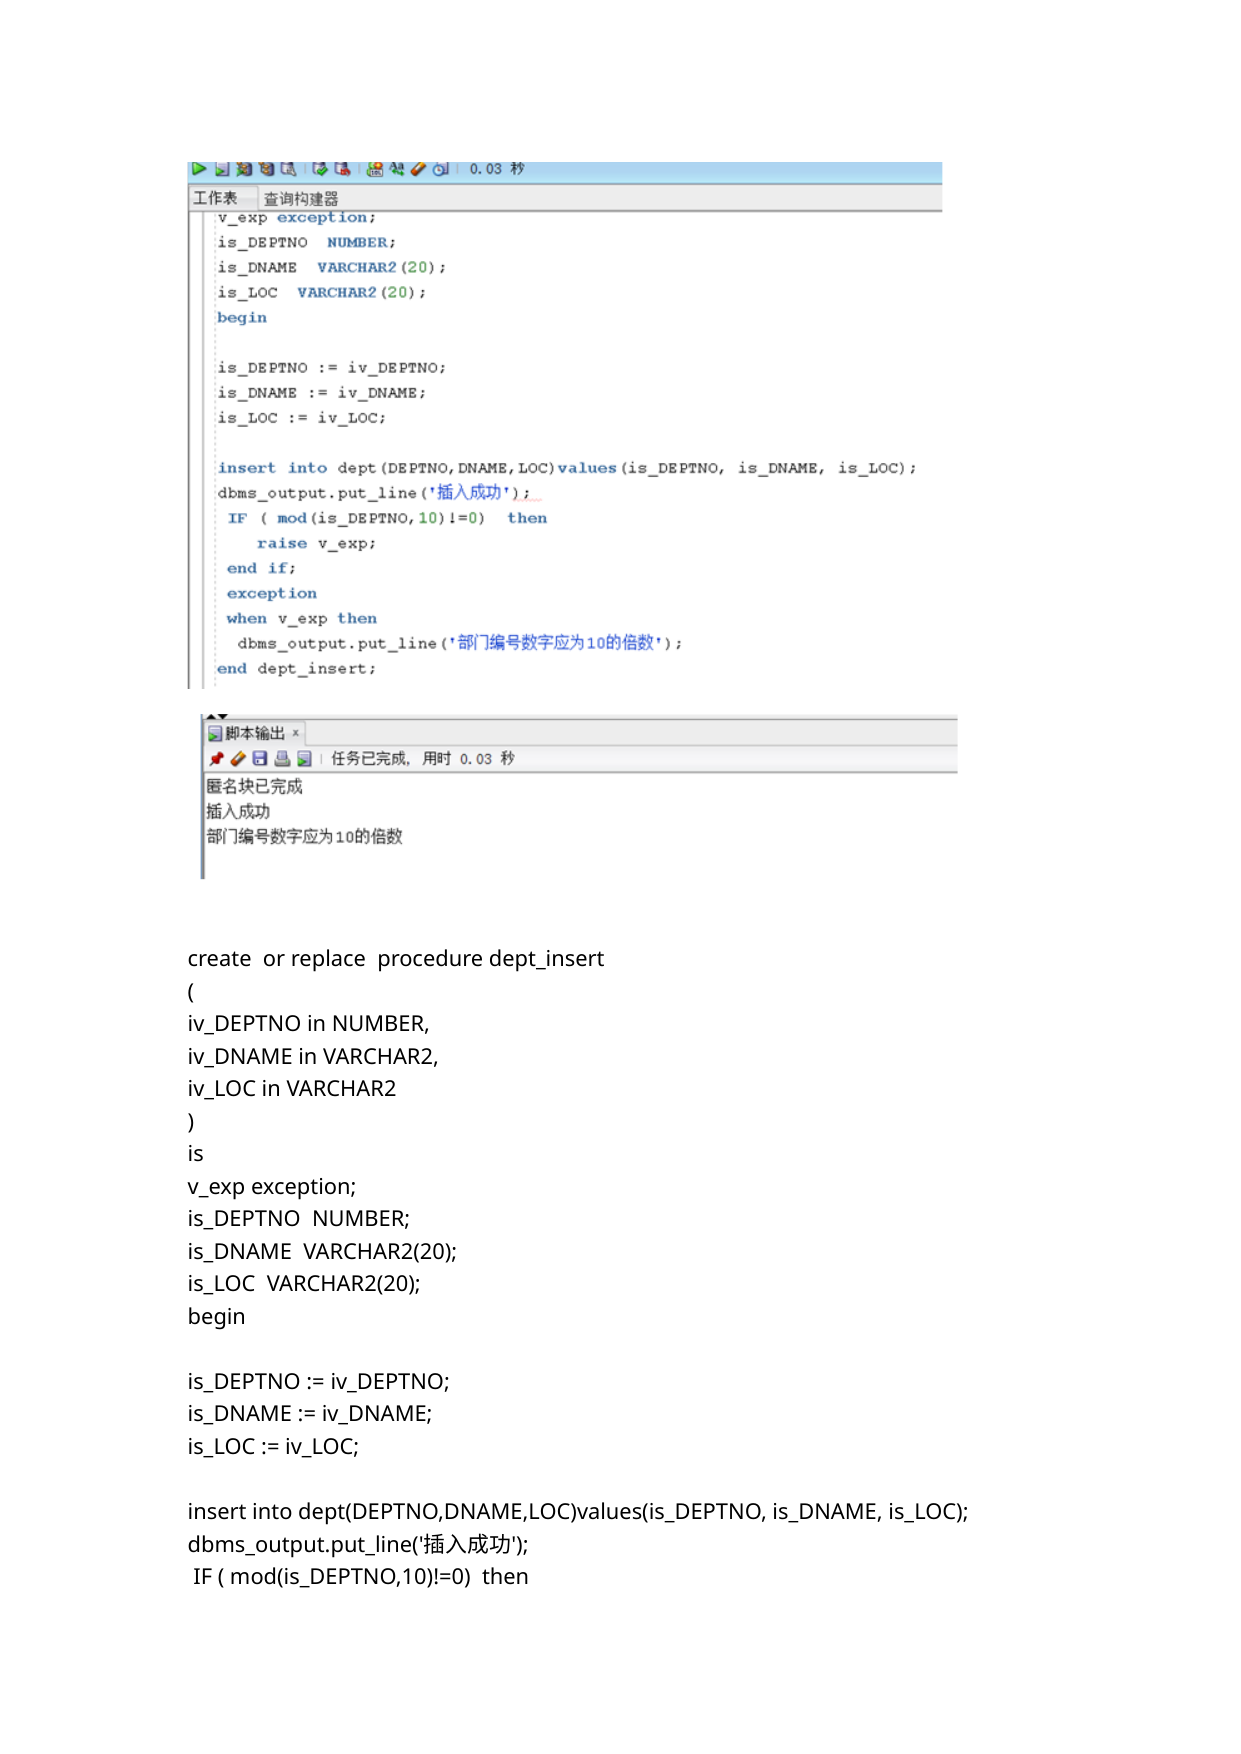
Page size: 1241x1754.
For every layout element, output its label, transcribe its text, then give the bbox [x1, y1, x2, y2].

text ) [187, 1104, 1053, 1137]
text is_LOC VARCHAR2(20); [187, 1267, 1053, 1299]
picture [187, 162, 1035, 689]
text create or replace procedure dept_insert [187, 942, 1053, 974]
text is_DEPTNO := iv_DEPTNO; [187, 1364, 1053, 1397]
text iv_LOC in VARCHAR2 [187, 1072, 1053, 1104]
text dbms_output.put_line('插入成功'); [187, 1527, 1053, 1559]
text iv_DNAME in VARCHAR2, [187, 1039, 1053, 1072]
text iv_DEPTNO in NUMBER, [187, 1007, 1053, 1039]
text is_DNAME VARCHAR2(20); [187, 1234, 1053, 1267]
text v_exp exception; [187, 1169, 1053, 1202]
picture [187, 714, 969, 893]
text is_DNAME := iv_DNAME; [187, 1397, 1053, 1429]
text IF ( mod(is_DEPTNO,10)!=0) then [187, 1559, 1053, 1592]
text begin [187, 1299, 1053, 1332]
text ( [187, 974, 1053, 1007]
text is_LOC := iv_LOC; [187, 1429, 1053, 1462]
text insert into dept(DEPTNO,DNAME,LOC)values(is_DEPTNO, is_DNAME, is_LOC); [187, 1494, 1053, 1527]
text is_DEPTNO NUMBER; [187, 1202, 1053, 1234]
text is [187, 1137, 1053, 1169]
